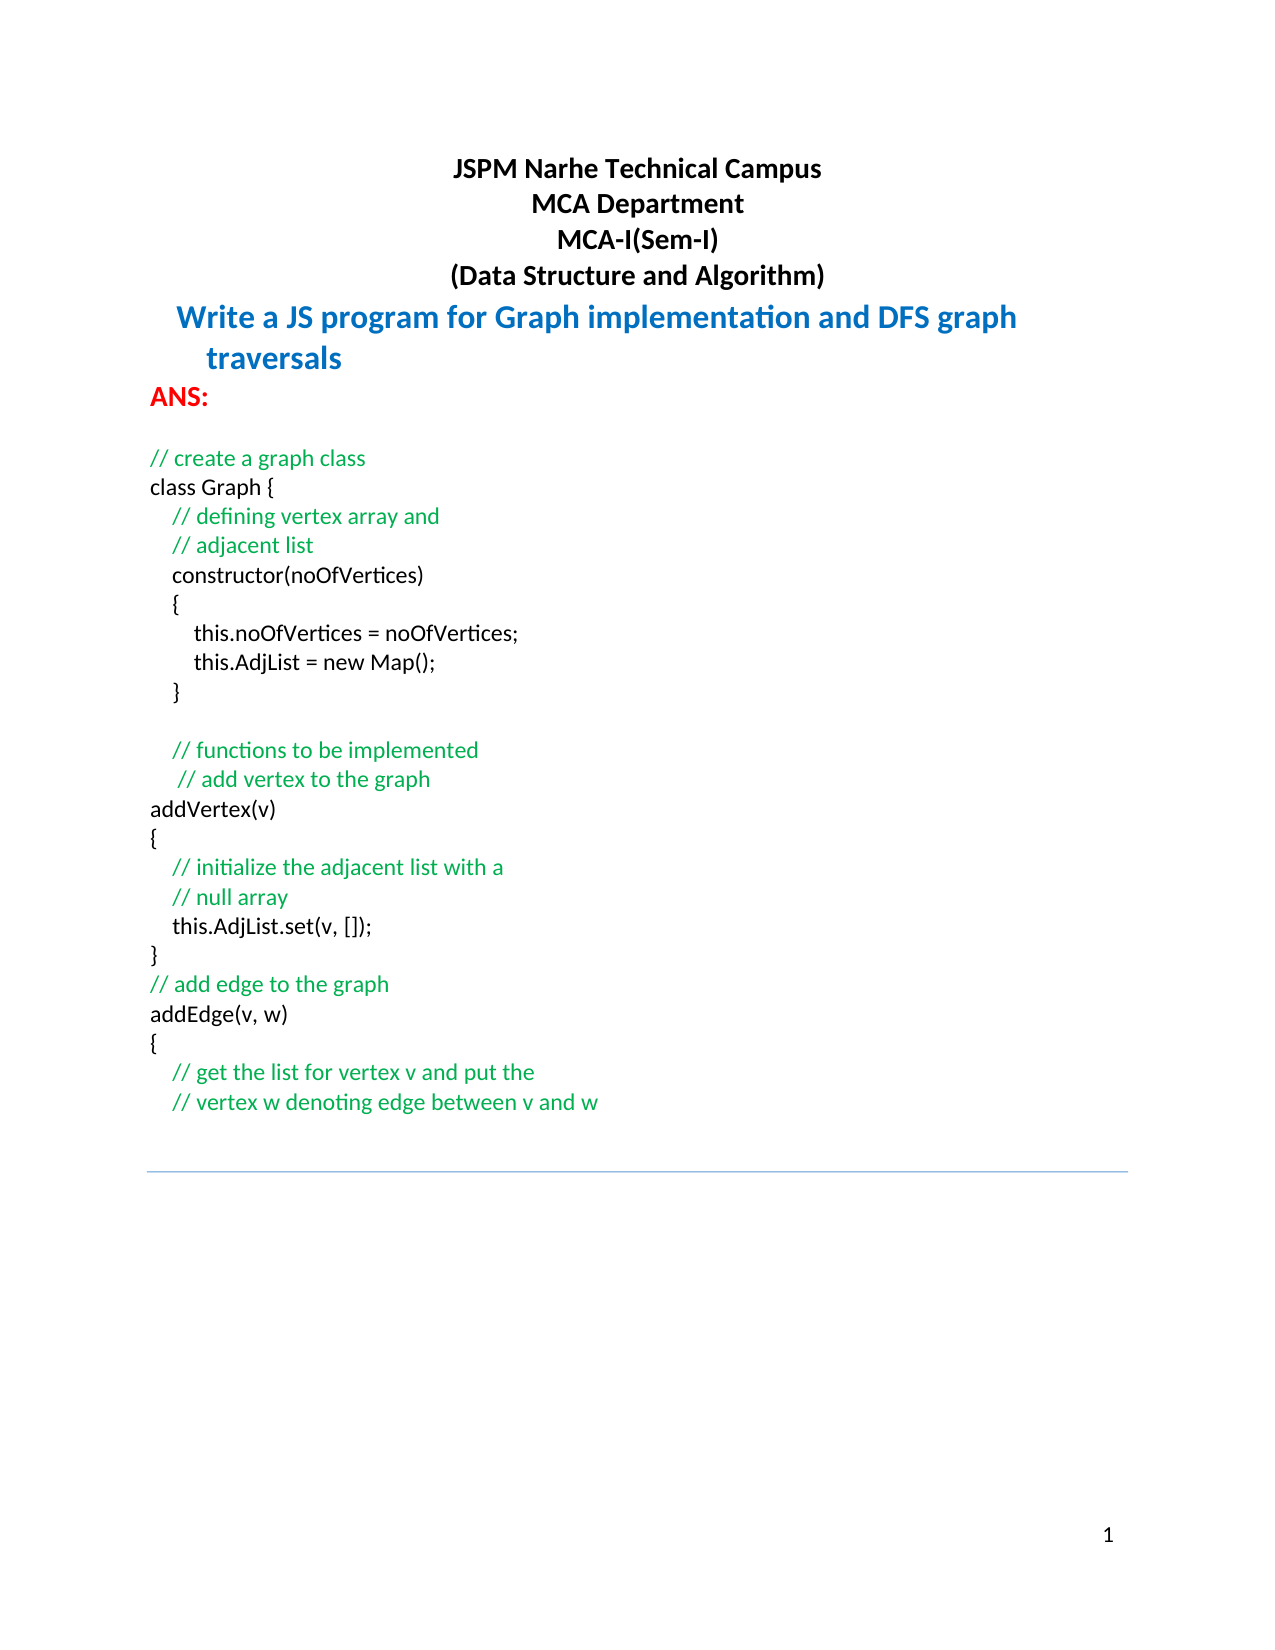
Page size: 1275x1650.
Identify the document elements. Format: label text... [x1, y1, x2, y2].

subtitle Write a JS program for Graph implementation and DFS graph traversals [169, 296, 1117, 378]
text ANS: [150, 378, 1117, 413]
text (Data Structure and Algorithm) [374, 257, 901, 292]
text } [150, 940, 1117, 969]
text JSPM Narhe Technical Campus [373, 150, 901, 186]
text // add edge to the graph addEdge(v, w) [150, 969, 392, 1028]
text // null array this.AdjList.set(v, []); [172, 882, 373, 940]
text { [172, 589, 1117, 618]
text // vertex w denoting edge between v and w [172, 1087, 1117, 1116]
text MCA-I(Sem-I) [374, 221, 902, 257]
text { [150, 1028, 1117, 1057]
text // add vertex to the graph addVertex(v) [150, 764, 431, 823]
text { [150, 823, 1117, 852]
text // create a graph class class Graph { [150, 443, 368, 501]
text // functions to be implemented [172, 735, 1117, 764]
text // get the list for vertex v and put the [172, 1057, 1117, 1087]
text this.noOfVertices = noOfVertices; this.AdjList = new Map(); [193, 618, 519, 677]
text // initialize the adjacent list with a [172, 852, 1117, 882]
text // adjacent list constructor(noOfVertices) [172, 531, 519, 589]
text } [172, 677, 1117, 706]
text MCA Department [374, 186, 901, 221]
text // defining vertex array and [172, 501, 1117, 531]
